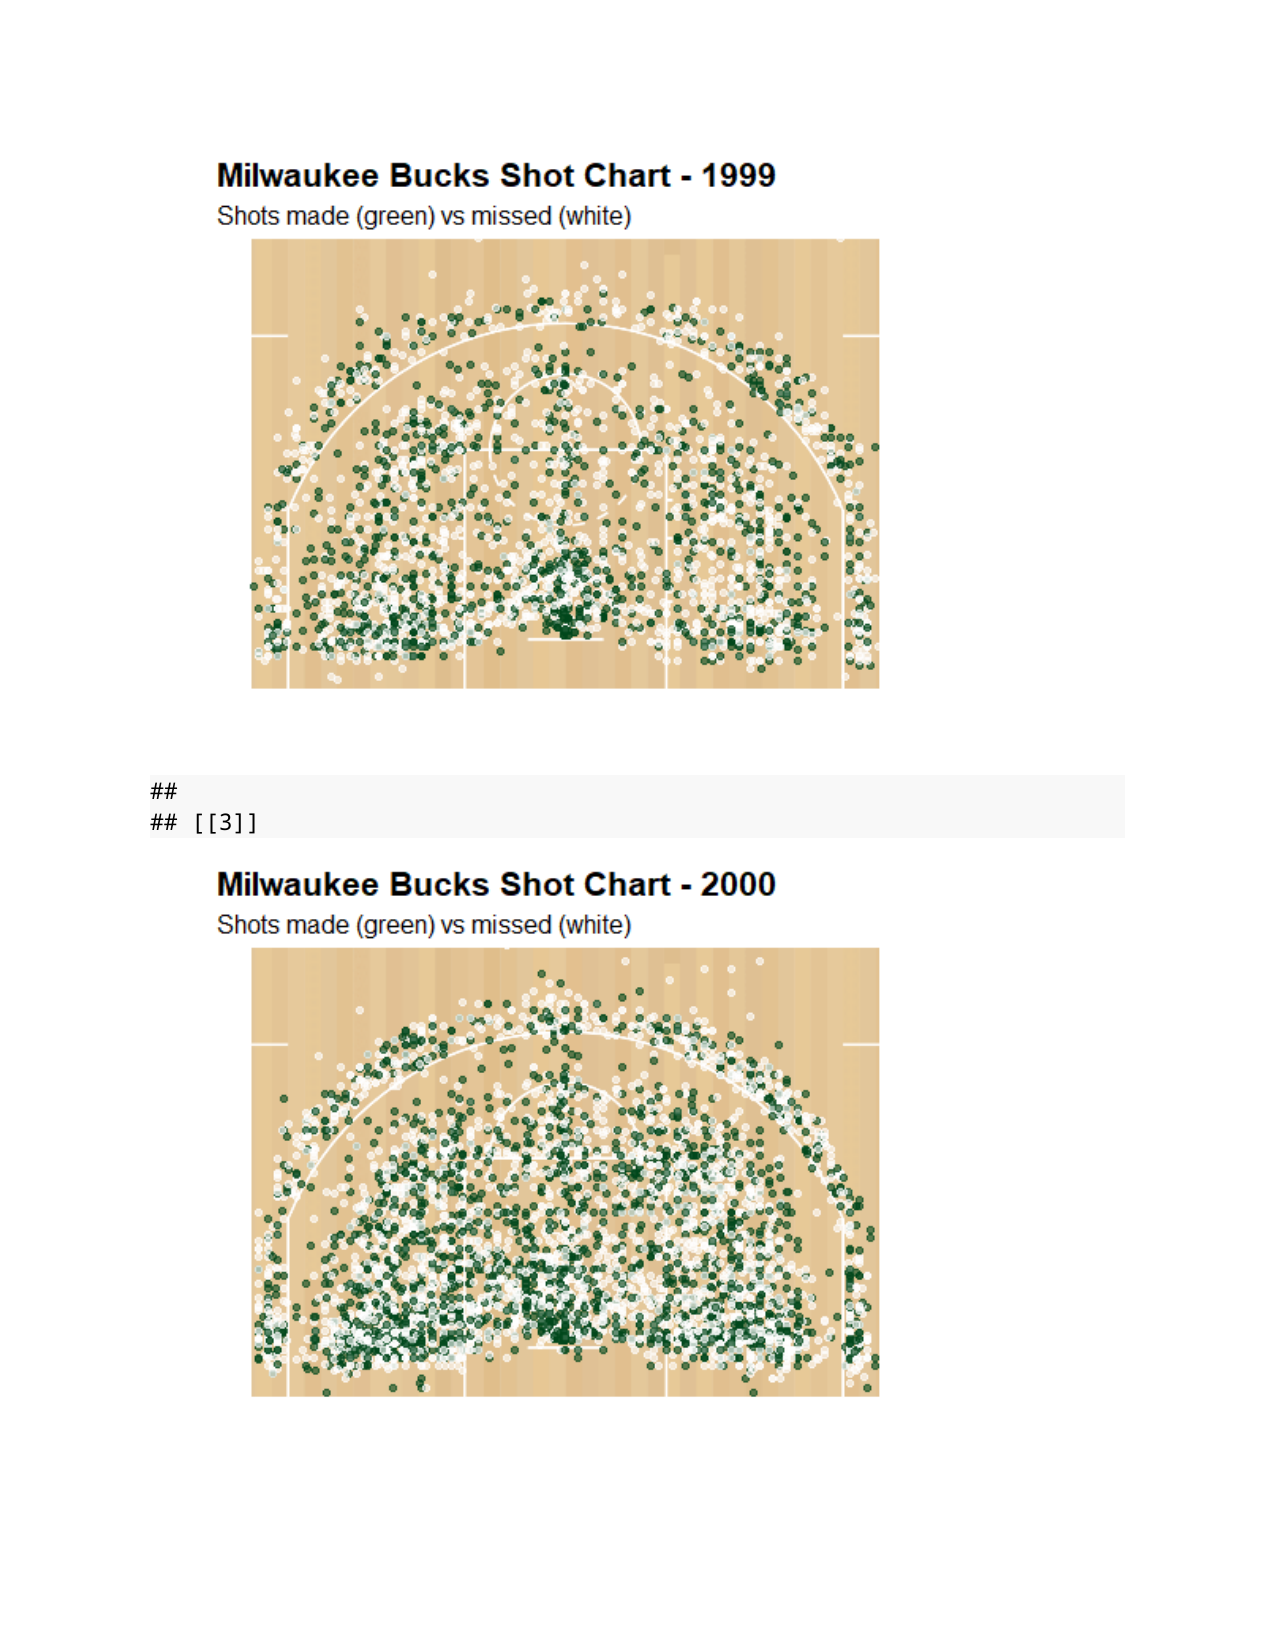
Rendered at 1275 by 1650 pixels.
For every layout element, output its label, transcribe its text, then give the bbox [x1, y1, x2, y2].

text ## ## [[3]] [150, 775, 1125, 838]
picture [168, 858, 927, 1465]
picture [168, 150, 927, 757]
